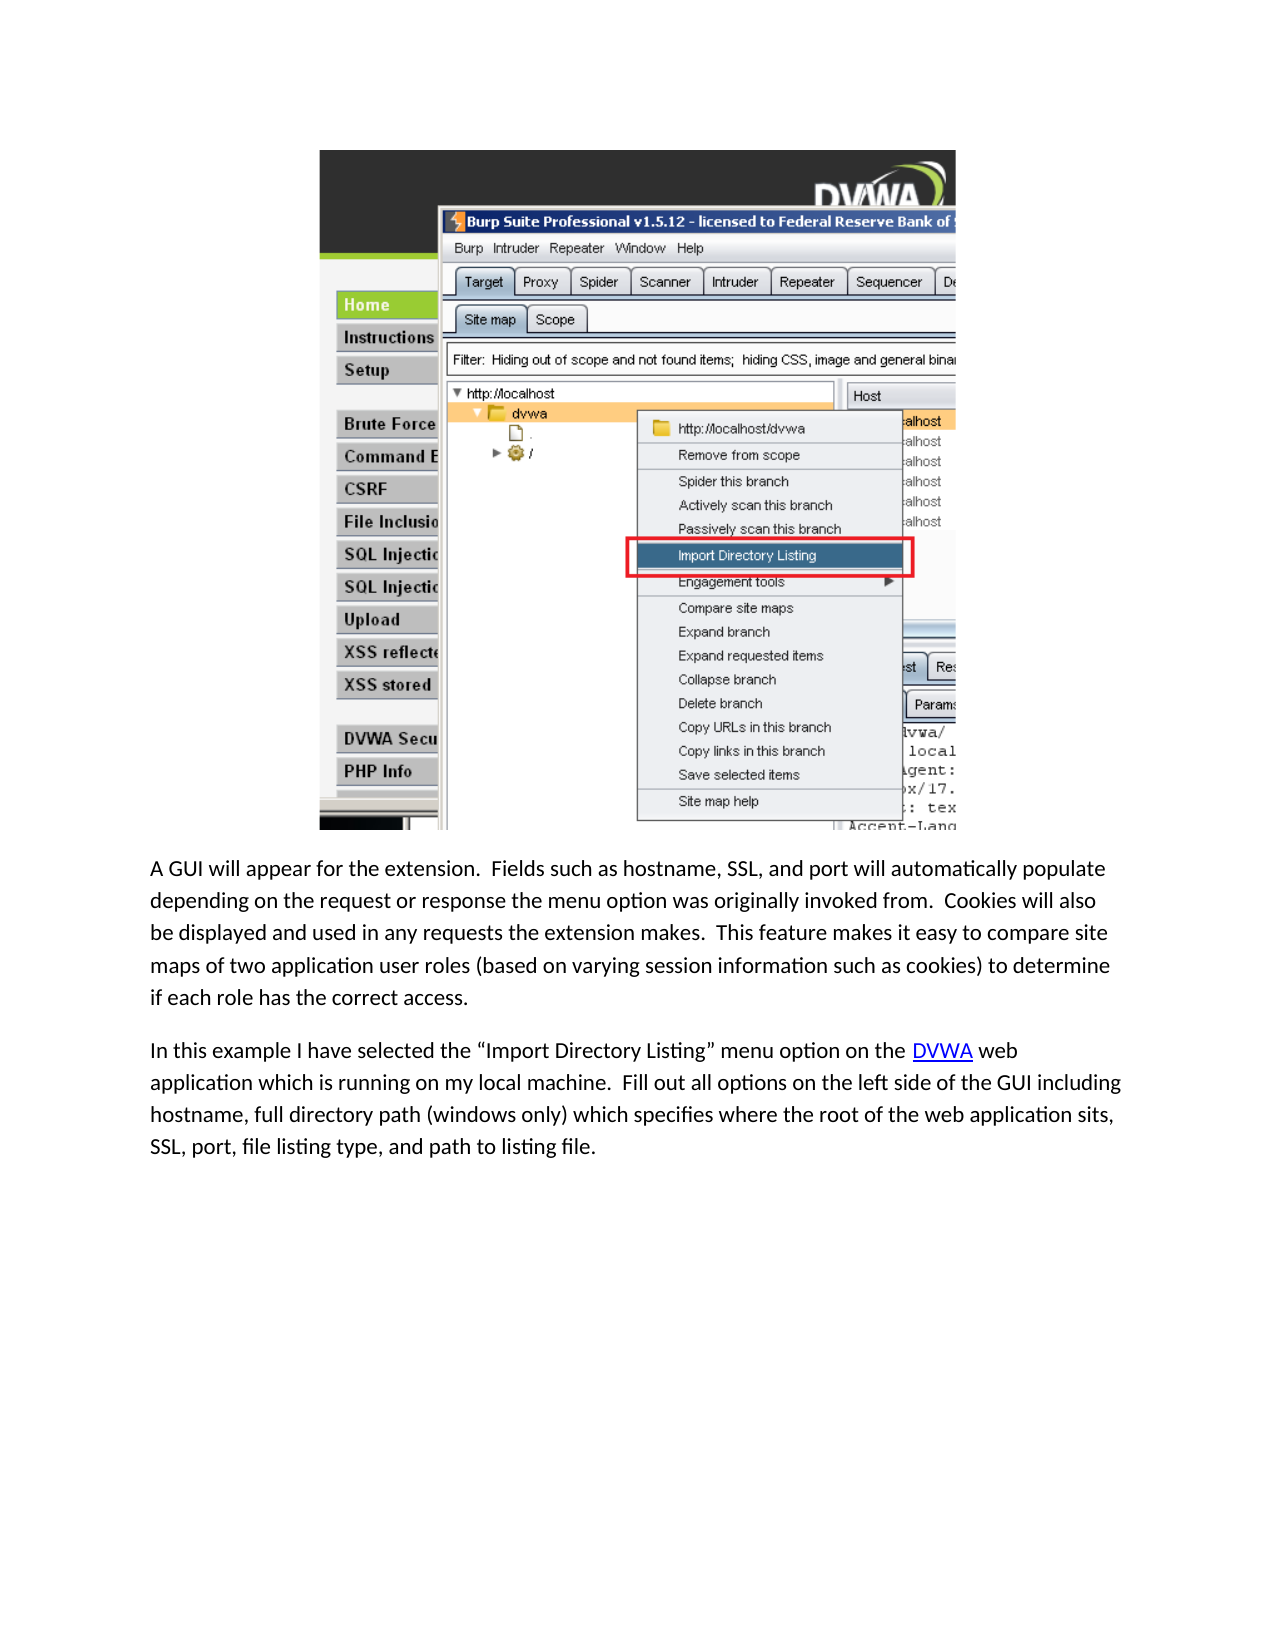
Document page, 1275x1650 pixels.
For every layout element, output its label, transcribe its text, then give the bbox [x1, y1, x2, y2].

text A GUI will appear for the extension. Fields such as hostname, SSL, and port will automatically populate depending on the request or response the menu option was originally invoked from. Cookies will also be displayed and used in any requests the extension makes. This feature makes it easy to compare site maps of two application user roles (based on varying session information such as cookies) to determine if each role has the correct access. [150, 854, 1125, 1011]
picture [319, 150, 956, 830]
text In this example I have selected the “Import Directory Listing” menu option on the DVWA web application which is running on my local machine. Fill out all options on the left side of the GUI including hostname, full directory path (windows only) which specifies where the root of the web application sits, SSL, port, file listing type, and path to listing file. [150, 1036, 1125, 1161]
